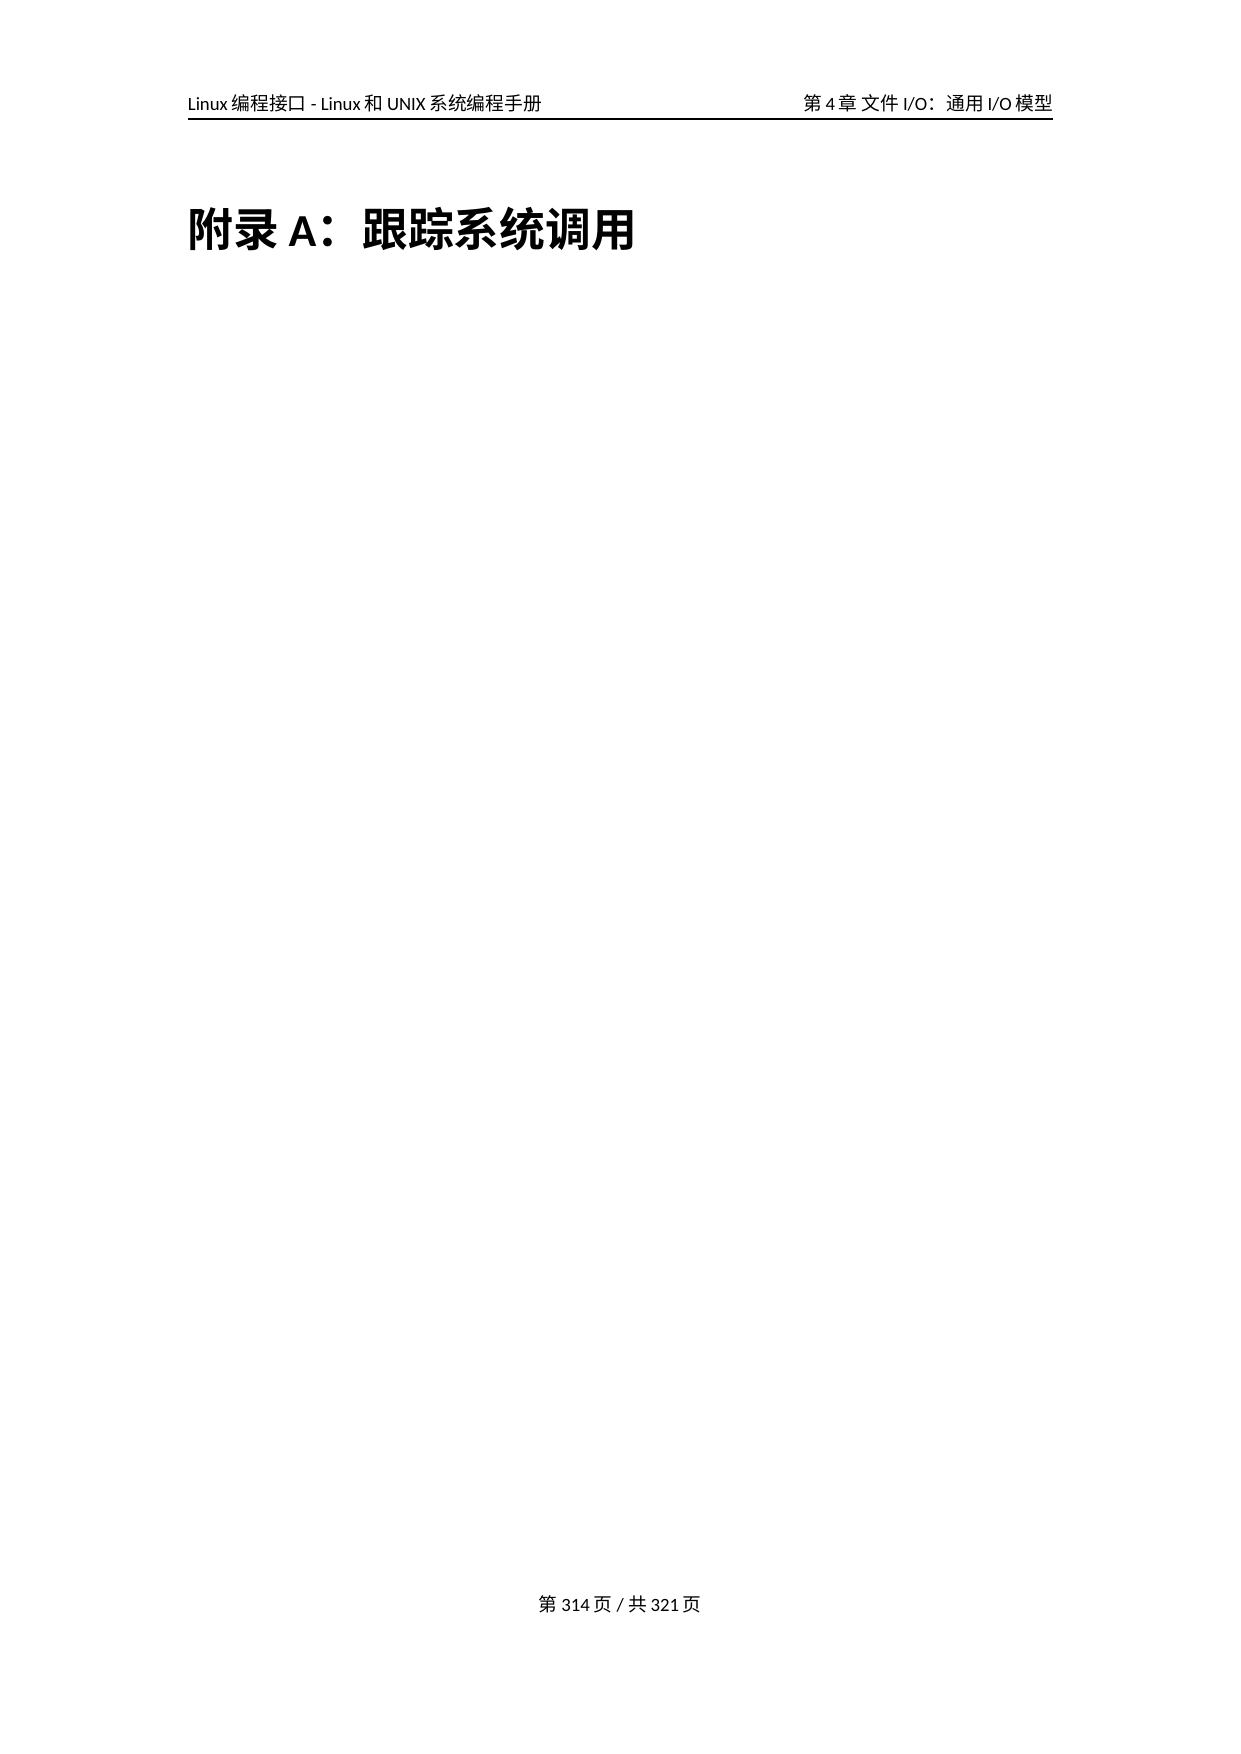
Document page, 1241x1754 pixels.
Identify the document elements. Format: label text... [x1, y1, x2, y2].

subtitle 附录A：跟踪系统调用 [187, 192, 1053, 260]
